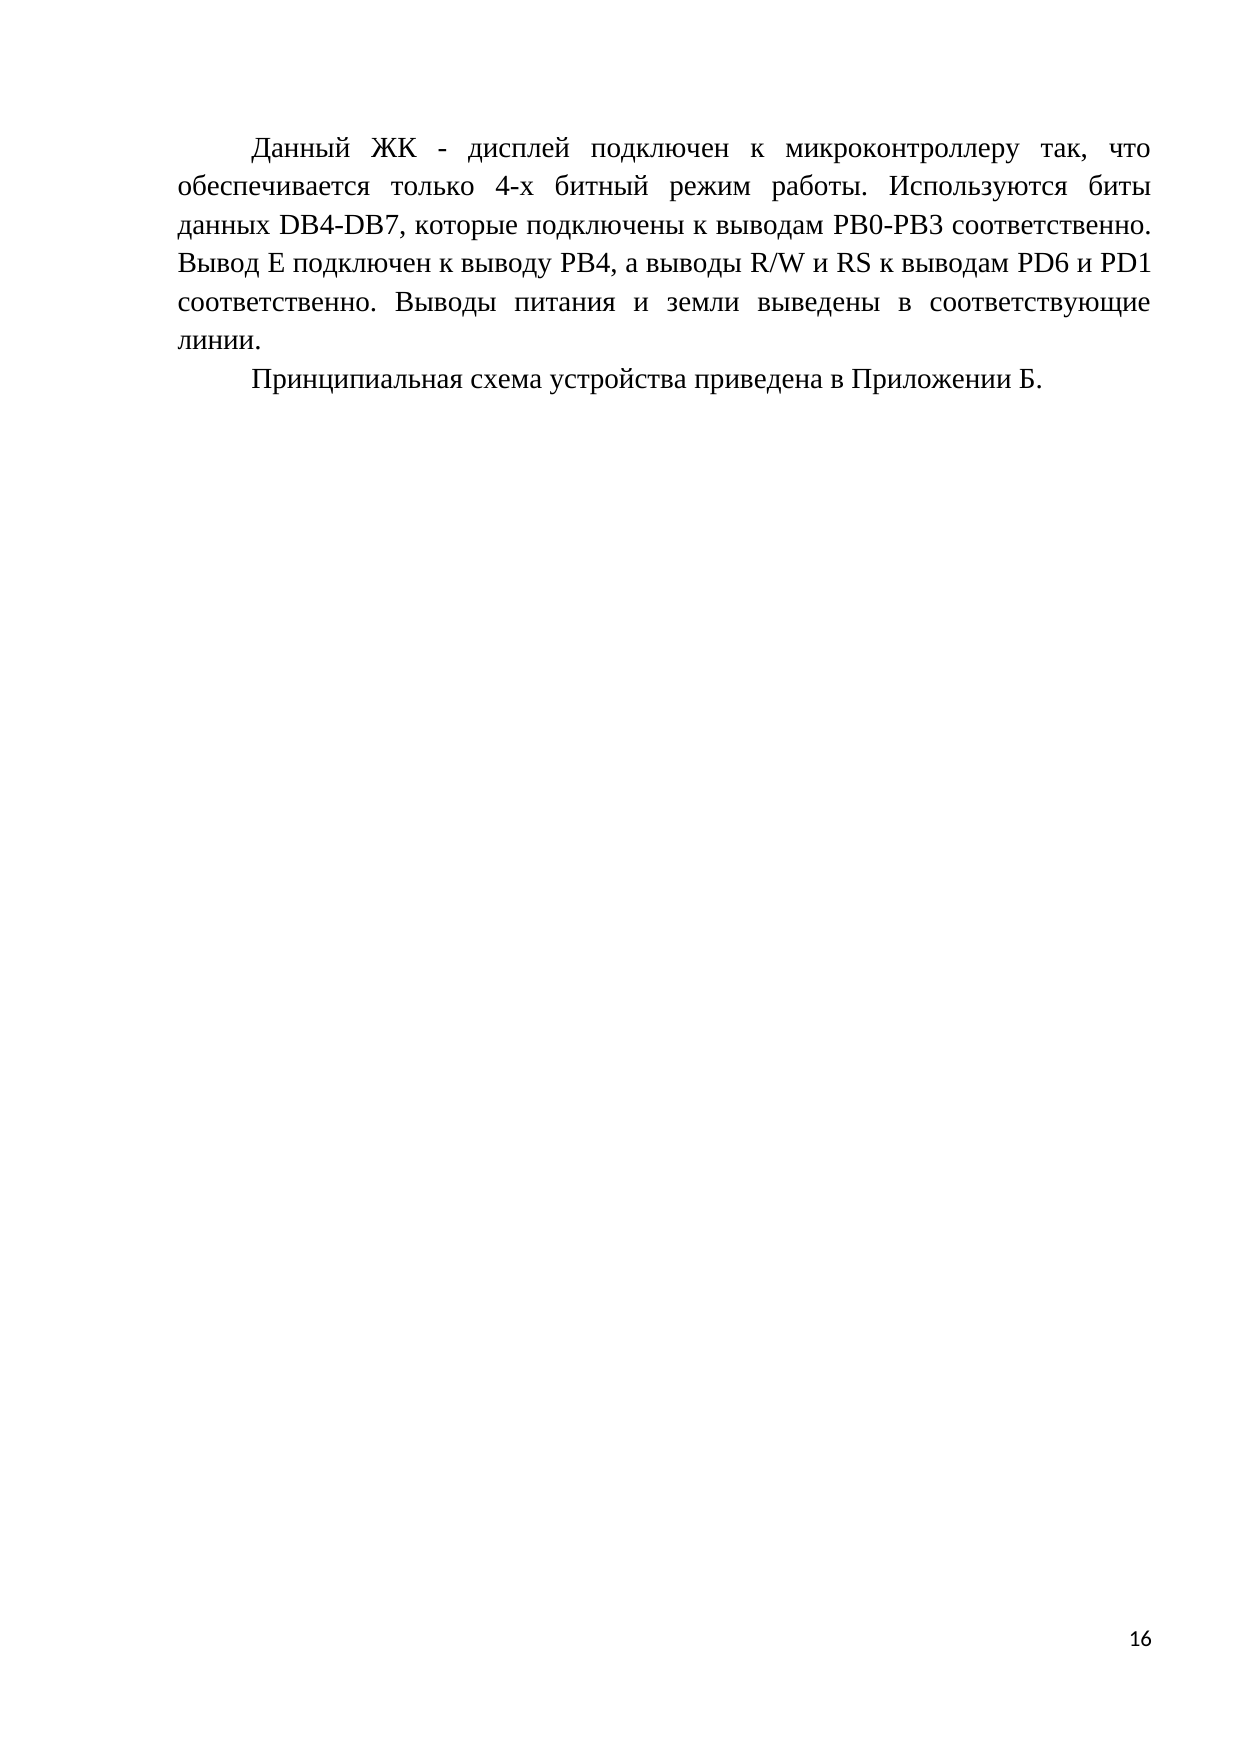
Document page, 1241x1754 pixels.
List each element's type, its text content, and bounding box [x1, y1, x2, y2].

text Принципиальная схема устройства приведена в Приложении Б. [177, 361, 1152, 394]
text Данный ЖК - дисплей подключен к микроконтроллеру так, что обеспечивается только 4-х битный режим работы. Используются биты данных DB4-DB7, которые подключены к выводам PB0-PB3 соответственно. Вывод E подключен к выводу PB4, а выводы R/W и RS к выводам PD6 и PD1 соответственно. Выводы питания и земли выведены в соответствующие линии. [177, 130, 1152, 356]
